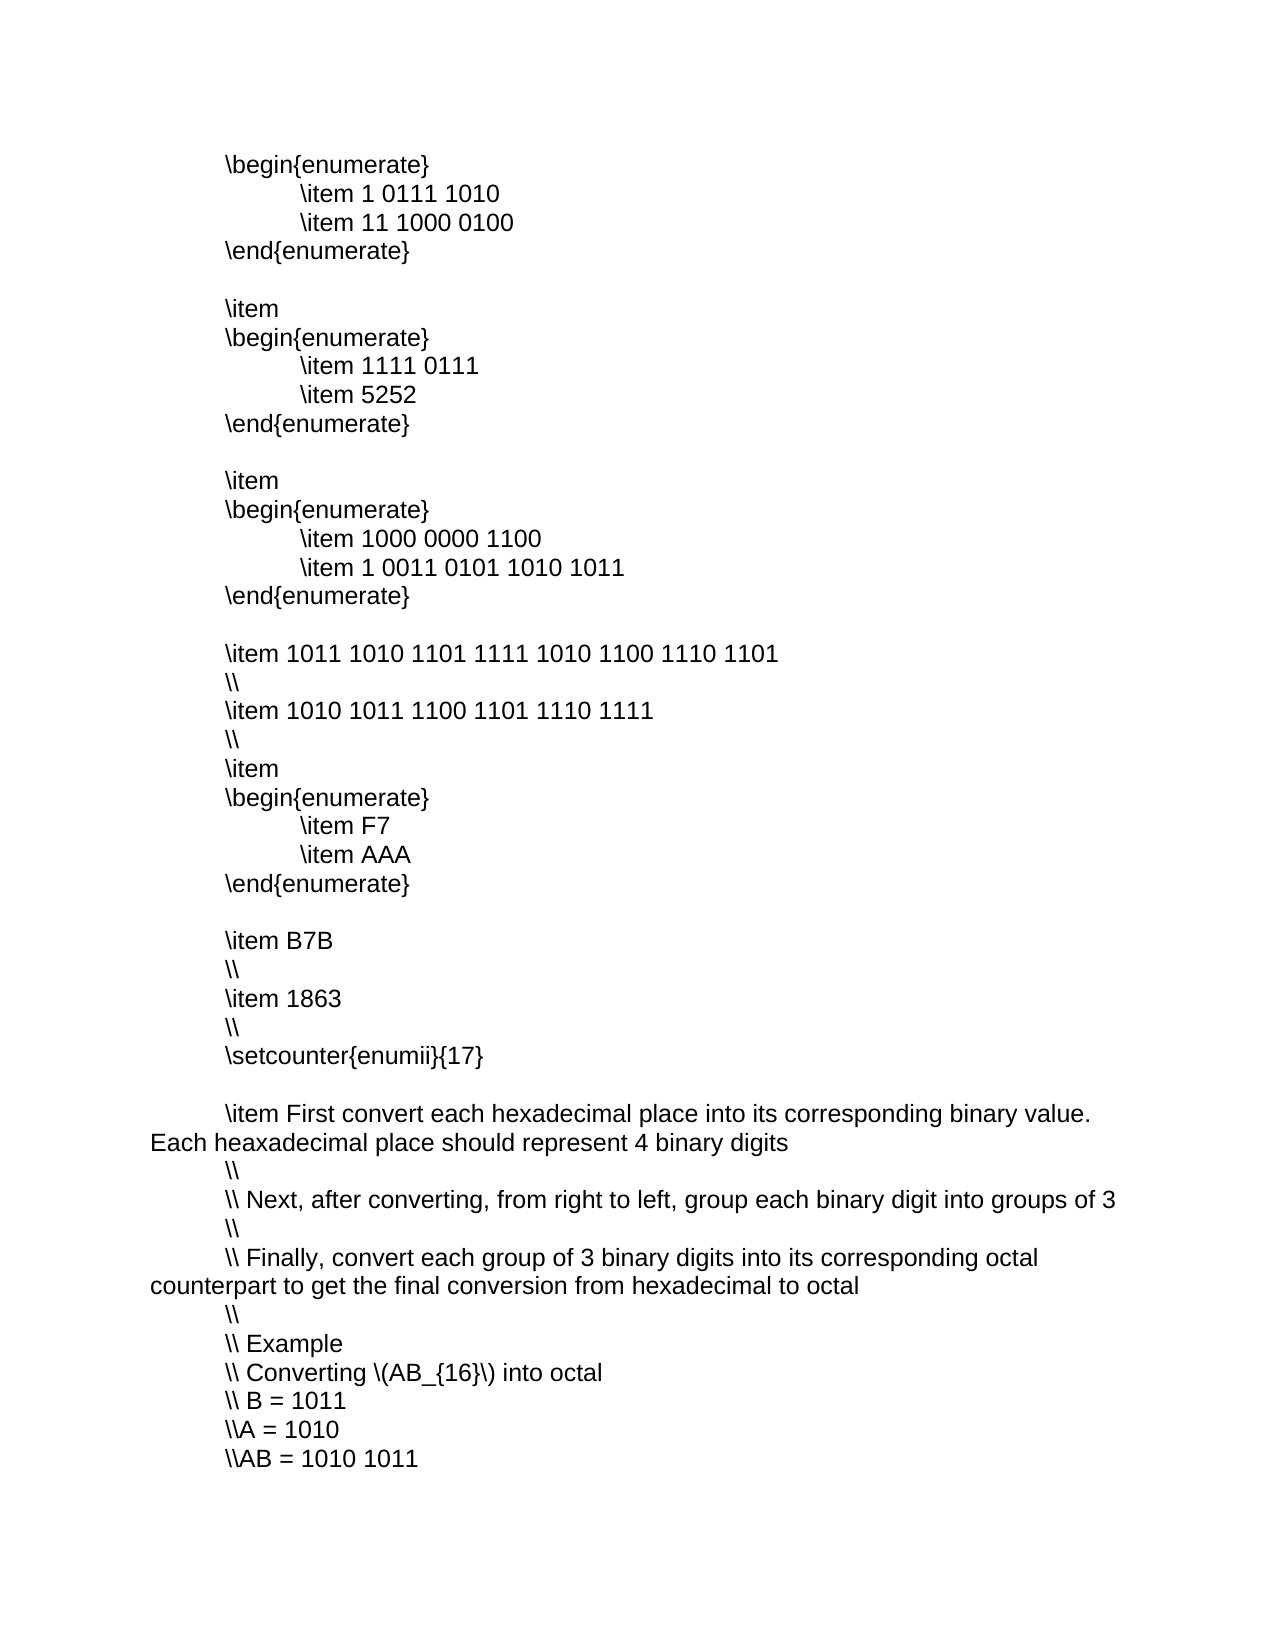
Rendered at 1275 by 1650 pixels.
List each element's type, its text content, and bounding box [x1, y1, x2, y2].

text \\ Next, after converting, from right to left, group each binary digit into groups of 3 [150, 1185, 1125, 1214]
text \\ [150, 955, 1125, 984]
text \end{enumerate} [150, 409, 1125, 437]
text \\ B = 1011 [150, 1386, 1125, 1415]
text \item [150, 466, 1125, 495]
text \begin{enumerate} [150, 495, 1125, 524]
text \\ [150, 725, 1125, 754]
text \begin{enumerate} [150, 150, 1125, 179]
text \item [150, 294, 1125, 322]
text \\ [150, 1156, 1125, 1185]
text \item 11 1000 0100 [150, 207, 1125, 236]
text \item 1011 1010 1101 1111 1010 1100 1110 1101 [150, 639, 1125, 667]
text \begin{enumerate} [150, 782, 1125, 811]
text \item 1 0011 0101 1010 1011 [150, 552, 1125, 581]
text \\ Example [150, 1329, 1125, 1357]
text \item 1000 0000 1100 [150, 524, 1125, 552]
text \end{enumerate} [150, 581, 1125, 610]
text \item AAA [150, 840, 1125, 869]
text \\ Finally, convert each group of 3 binary digits into its corresponding octal counterpart to get the final conversion from hexadecimal to octal [150, 1242, 1125, 1300]
text \item 1111 0111 [150, 351, 1125, 380]
text \\AB = 1010 1011 [150, 1444, 1125, 1472]
text \item First convert each hexadecimal place into its corresponding binary value. Each heaxadecimal place should represent 4 binary digits [150, 1099, 1125, 1156]
text \begin{enumerate} [150, 322, 1125, 351]
text \\ [150, 1300, 1125, 1329]
text \\ [150, 667, 1125, 696]
text \setcounter{enumii}{17} [150, 1041, 1125, 1070]
text \item B7B [150, 926, 1125, 955]
text \\ [150, 1214, 1125, 1242]
text \end{enumerate} [150, 236, 1125, 265]
text \\A = 1010 [150, 1415, 1125, 1444]
text \\ Converting \(AB_{16}\) into octal [150, 1357, 1125, 1386]
text \item 1010 1011 1100 1101 1110 1111 [150, 696, 1125, 725]
text \end{enumerate} [150, 869, 1125, 897]
text \item 1863 [150, 984, 1125, 1012]
text \item [150, 754, 1125, 782]
text \item 1 0111 1010 [150, 179, 1125, 207]
text \item 5252 [150, 380, 1125, 409]
text \item F7 [150, 811, 1125, 840]
text \\ [150, 1012, 1125, 1041]
